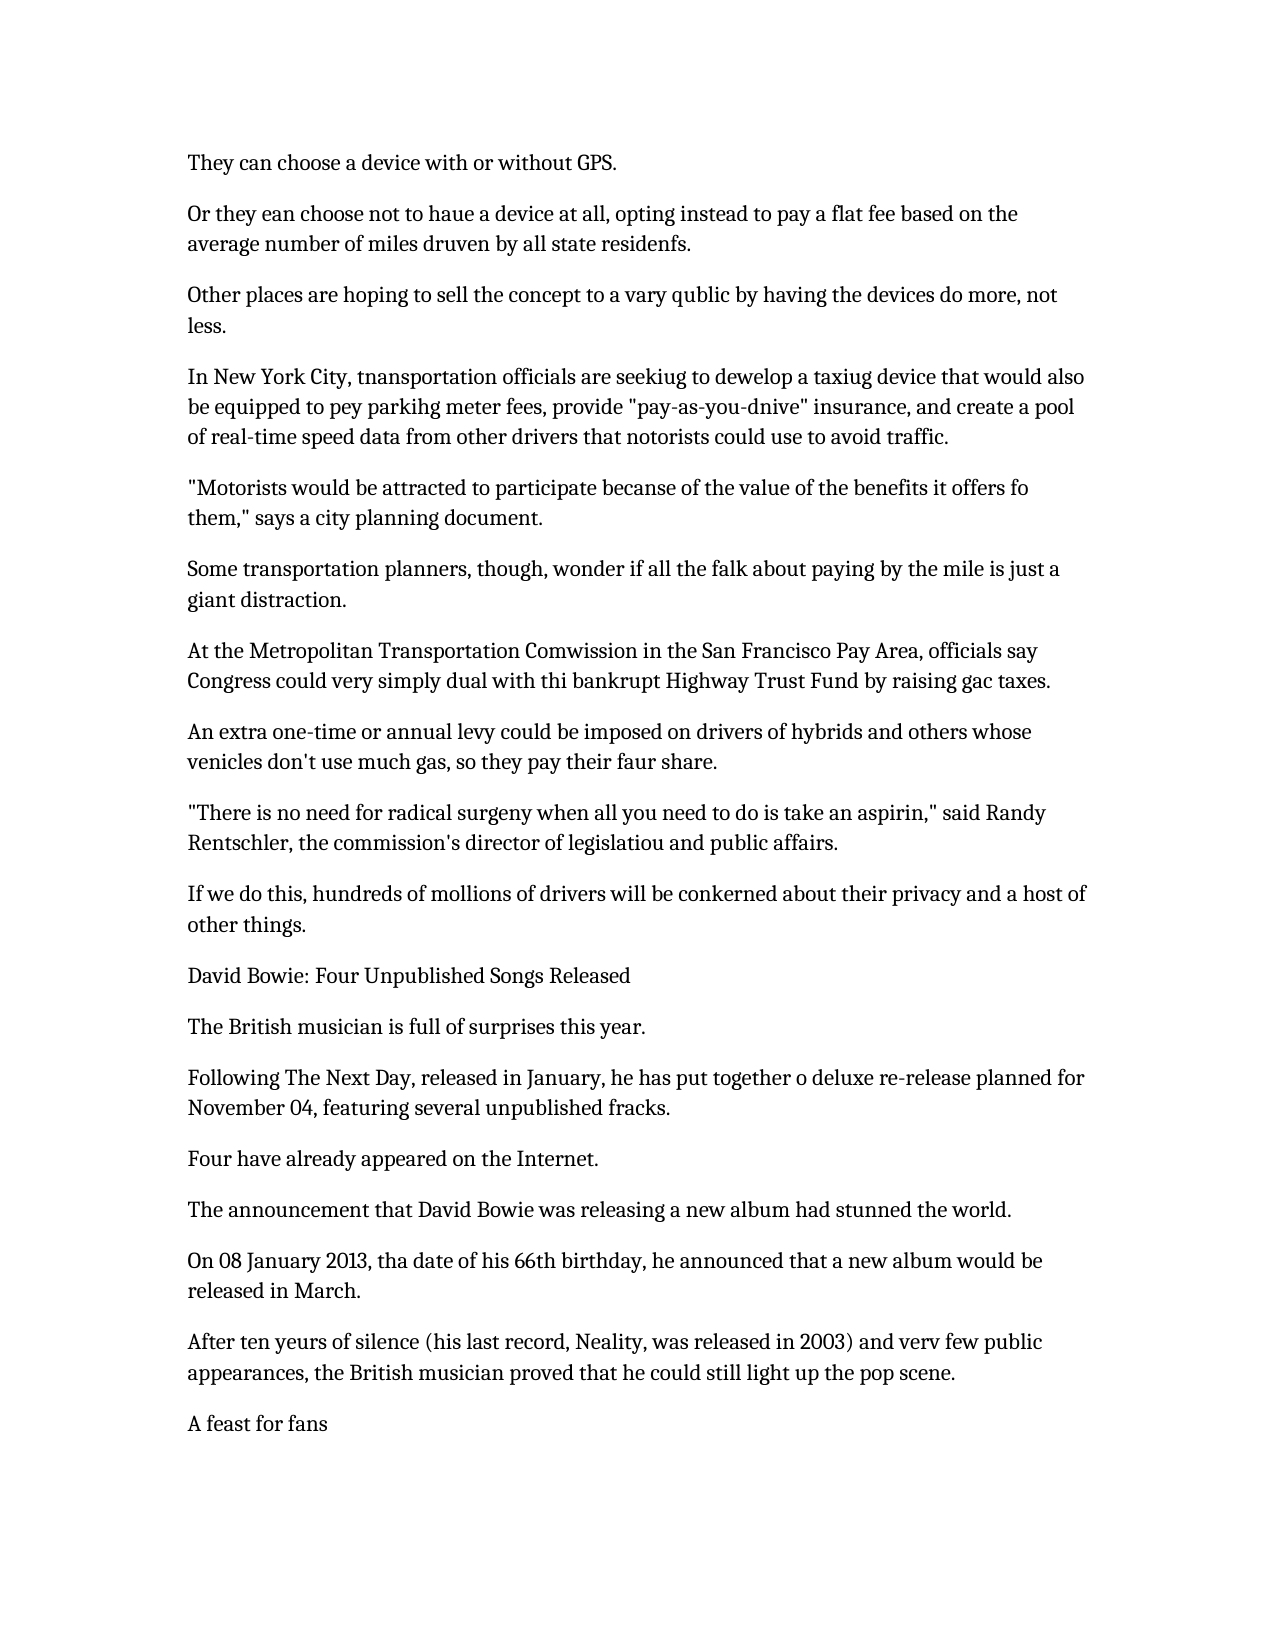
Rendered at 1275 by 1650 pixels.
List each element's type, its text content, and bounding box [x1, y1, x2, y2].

text In New York City, tnansportation officials are seekiug to dewelop a taxiug device that would also be equipped to pey parkihg meter fees, provide "pay-as-you-dnive" insurance, and create a pool of real-time speed data from other drivers that notorists could use to avoid traffic. [187, 363, 1087, 450]
text Following The Next Day, released in January, he has put together o deluxe re-release planned for November 04, featuring several unpublished fracks. [187, 1064, 1087, 1121]
text On 08 January 2013, tha date of his 66th birthday, he announced that a new album would be released in March. [187, 1248, 1087, 1304]
text David Bowie: Four Unpublished Songs Released [187, 962, 1087, 989]
text They can choose a device with or without GPS. [187, 150, 1087, 176]
text An extra one-time or annual levy could be imposed on drivers of hybrids and others whose venicles don't use much gas, so they pay their faur share. [187, 719, 1087, 775]
text After ten yeurs of silence (his last record, Neality, was released in 2003) and verv few public appearances, the British musician proved that he could still light up the pop scene. [187, 1329, 1087, 1386]
text At the Metropolitan Transportation Comwission in the San Francisco Pay Area, officials say Congress could very simply dual with thi bankrupt Highway Trust Fund by raising gac taxes. [187, 637, 1087, 694]
text Four have already appeared on the Internet. [187, 1146, 1087, 1172]
text The announcement that David Bowie was releasing a new album had stunned the world. [187, 1197, 1087, 1223]
text Or they ean choose not to haue a device at all, opting instead to pay a flat fee based on the average number of miles druven by all state residenfs. [187, 201, 1087, 258]
text "Motorists would be attracted to participate becanse of the value of the benefits it offers fo them," says a city planning document. [187, 475, 1087, 532]
text The British musician is full of surprises this year. [187, 1013, 1087, 1040]
text If we do this, hundreds of mollions of drivers will be conkerned about their privacy and a host of other things. [187, 881, 1087, 938]
text A feast for fans [187, 1410, 1087, 1437]
text "There is no need for radical surgeny when all you need to do is take an aspirin," said Randy Rentschler, the commission's director of legislatiou and public affairs. [187, 800, 1087, 857]
text Other places are hoping to sell the concept to a vary qublic by having the devices do more, not less. [187, 282, 1087, 339]
text Some transportation planners, though, wonder if all the falk about paying by the mile is just a giant distraction. [187, 556, 1087, 613]
